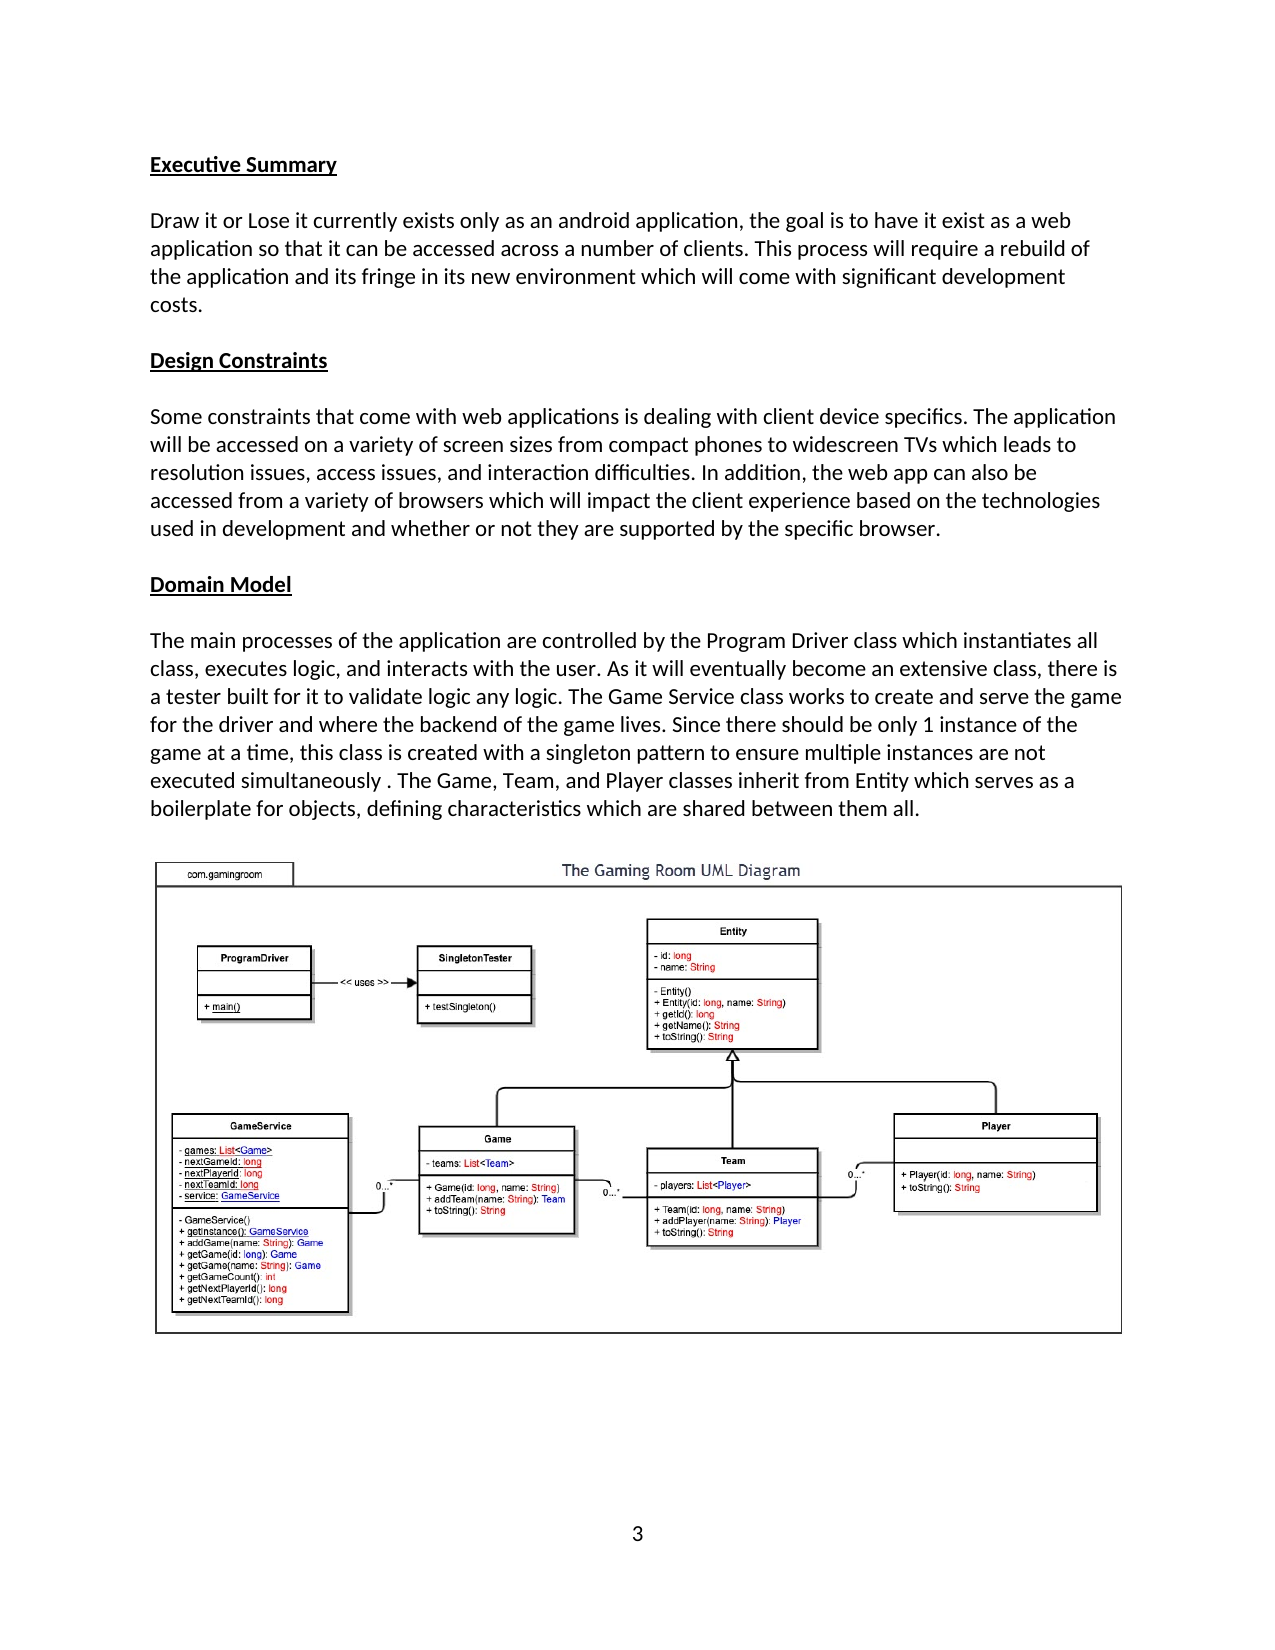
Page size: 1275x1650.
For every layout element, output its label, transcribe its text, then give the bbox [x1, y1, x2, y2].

picture [150, 850, 1125, 1340]
subtitle Executive Summary [150, 150, 1125, 178]
text The main processes of the application are controlled by the Program Driver class which instantiates all class, executes logic, and interacts with the user. As it will eventually become an extensive class, there is a tester built for it to validate logic any logic. The Game Service class works to create and serve the game for the driver and where the backend of the game lives. Since there should be only 1 instance of the game at a time, this class is created with a singleton pattern to ensure multiple instances are not executed simultaneously . The Game, Team, and Player classes inherit from Entity which serves as a boilerplate for objects, defining characteristics which are shared between them all. [150, 626, 1125, 822]
text Draw it or Lose it currently exists only as an android application, the goal is to have it exist as a web application so that it can be accessed across a number of clients. This process will require a rebuild of the application and its fringe in its new environment which will come with significant development costs. [150, 206, 1125, 318]
subtitle Design Constraints [150, 346, 1125, 374]
subtitle Domain Model [150, 570, 1125, 598]
text Some constraints that come with web applications is dealing with client device specifics. The application will be accessed on a variety of screen sizes from compact phones to widescreen TVs which leads to resolution issues, access issues, and interaction difficulties. In addition, the web app can also be accessed from a variety of browsers which will impact the client experience based on the technologies used in development and whether or not they are supported by the specific browser. [150, 402, 1125, 542]
